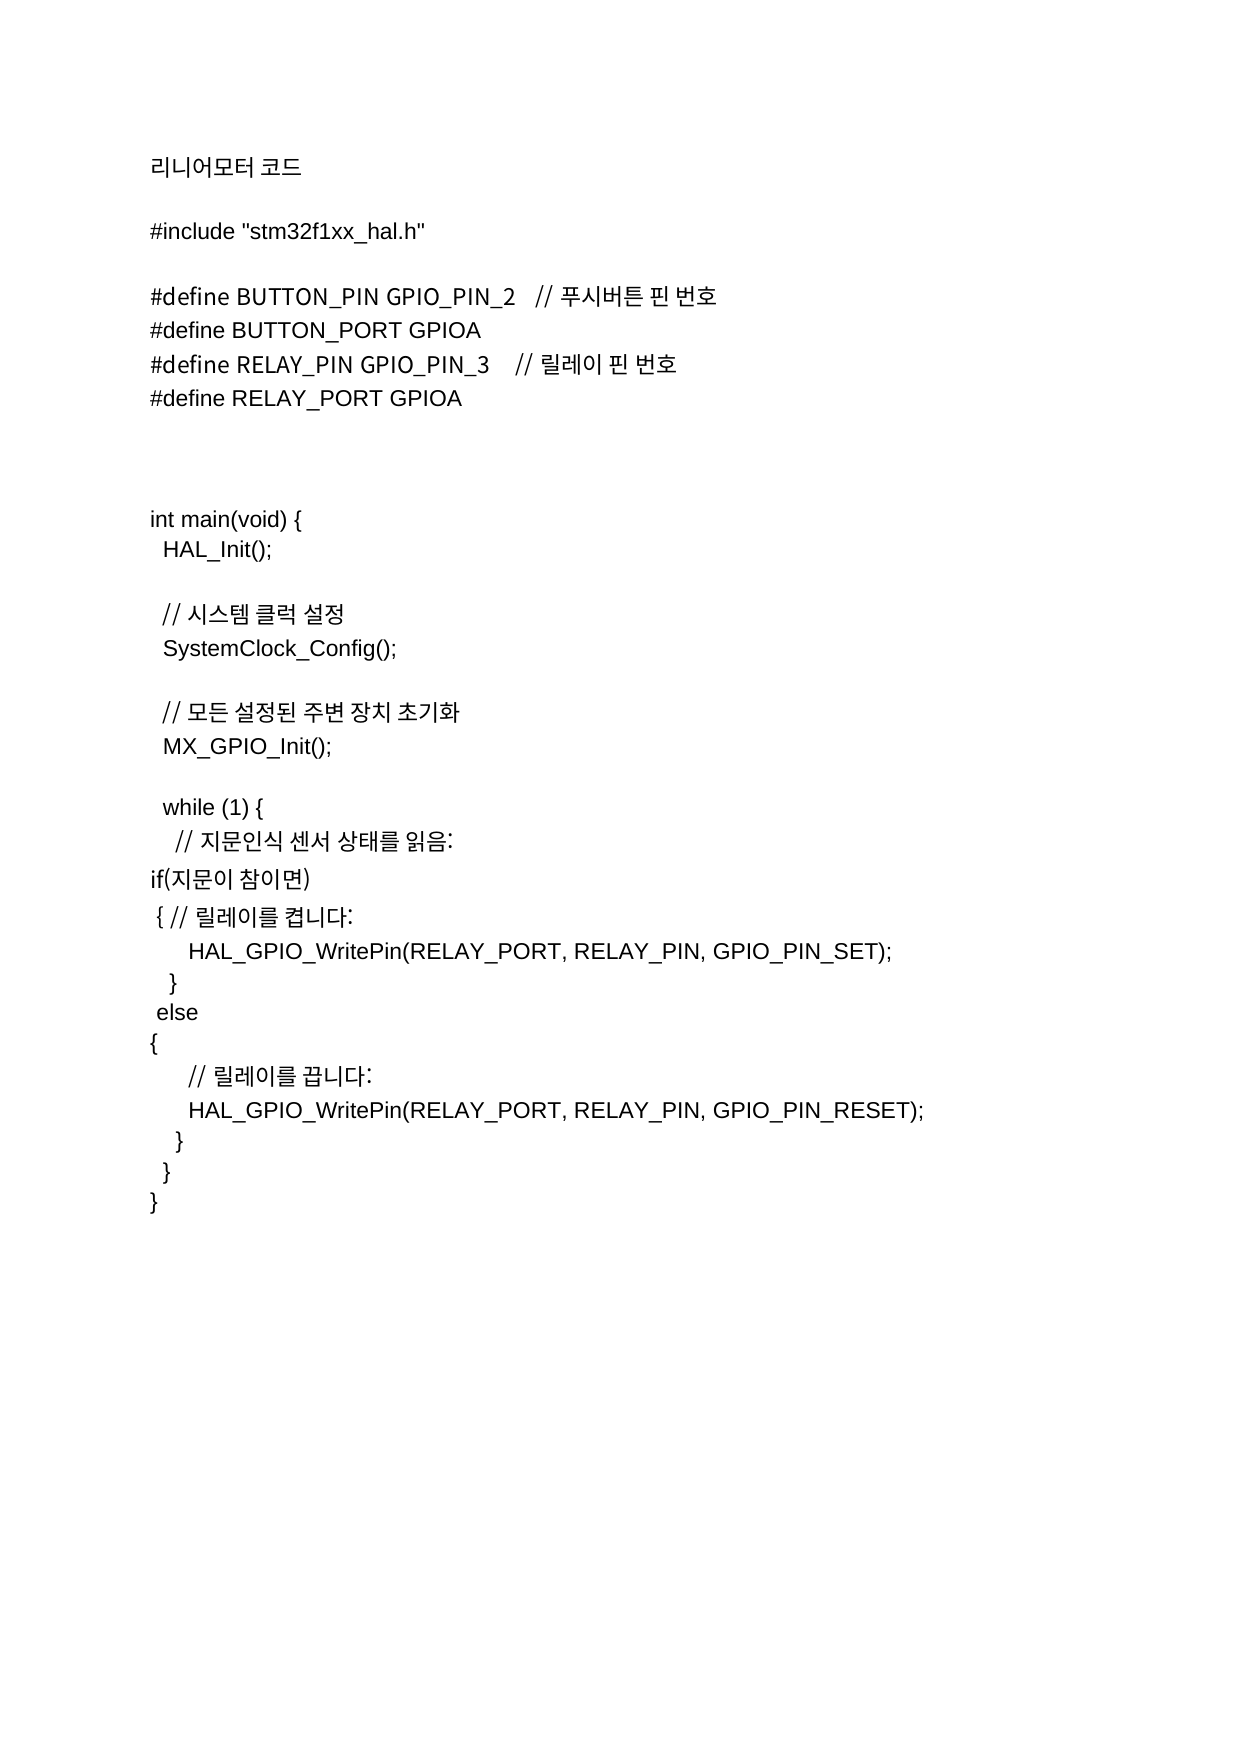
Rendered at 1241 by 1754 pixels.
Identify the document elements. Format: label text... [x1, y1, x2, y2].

text #define BUTTON_PORT GPIOA [150, 317, 1090, 343]
text MX_GPIO_Init(); [150, 733, 1090, 760]
text { // 릴레이를 켭니다: [150, 900, 1090, 933]
text // 모든 설정된 주변 장치 초기화 [150, 695, 1090, 728]
text while (1) { [150, 794, 1090, 820]
text } [150, 968, 1090, 995]
text else [150, 999, 1090, 1025]
text #define RELAY_PIN GPIO_PIN_3 // 릴레이 핀 번호 [150, 347, 1090, 380]
text // 릴레이를 끕니다: [150, 1059, 1090, 1092]
text int main(void) { [150, 506, 1090, 532]
text } [150, 1158, 1090, 1184]
text SystemClock_Config(); [150, 635, 1090, 661]
text HAL_Init(); [150, 536, 1090, 563]
text 리니어모터 코드 [150, 150, 1090, 183]
text // 지문인식 센서 상태를 읽음: [150, 824, 1090, 857]
text { [150, 1029, 1090, 1055]
text } [150, 1188, 1090, 1214]
text HAL_GPIO_WritePin(RELAY_PORT, RELAY_PIN, GPIO_PIN_RESET); [150, 1097, 1090, 1124]
text #define BUTTON_PIN GPIO_PIN_2 // 푸시버튼 핀 번호 [150, 279, 1090, 312]
text #define RELAY_PORT GPIOA [150, 385, 1090, 412]
text } [150, 1127, 1090, 1154]
text HAL_GPIO_WritePin(RELAY_PORT, RELAY_PIN, GPIO_PIN_SET); [150, 938, 1090, 965]
text // 시스템 클럭 설정 [150, 597, 1090, 630]
text #include "stm32f1xx_hal.h" [150, 218, 1090, 245]
text if(지문이 참이면) [150, 862, 1090, 895]
